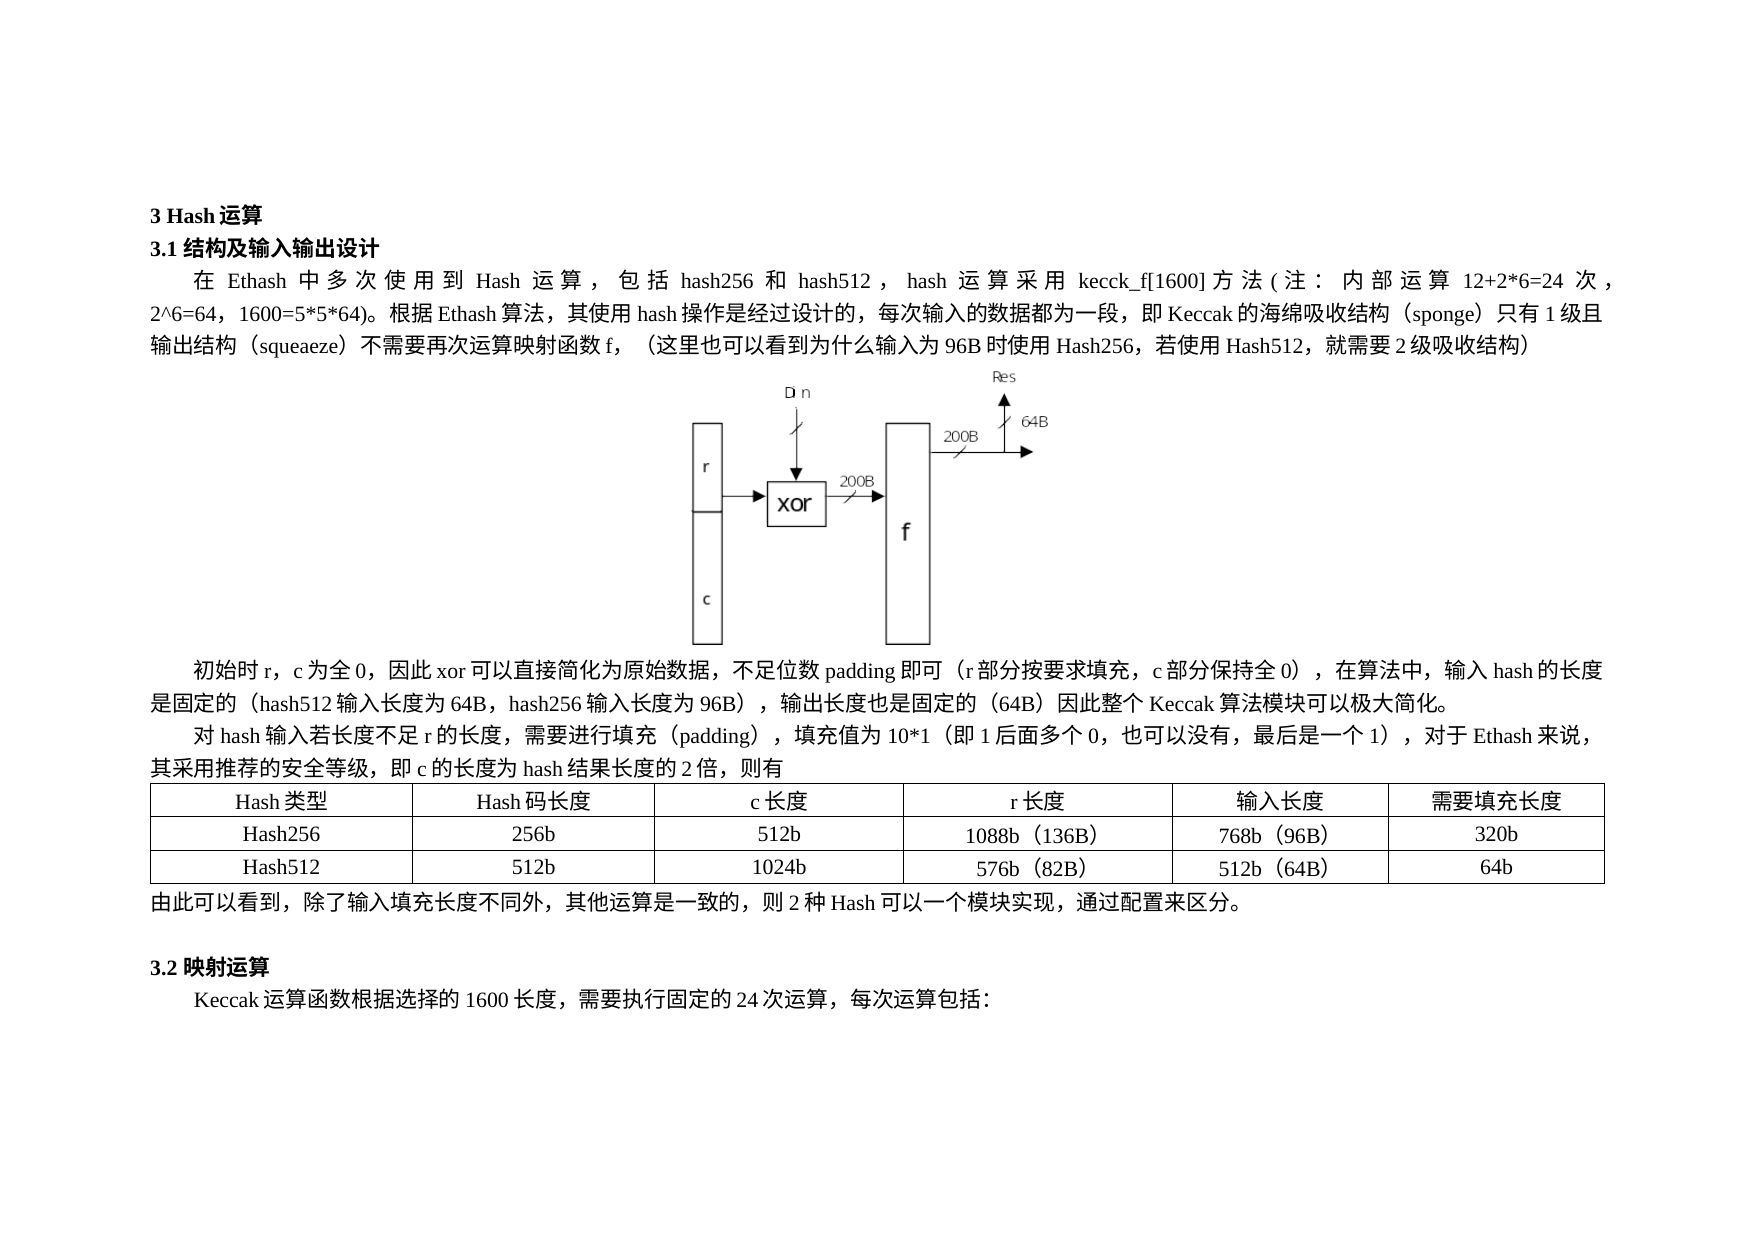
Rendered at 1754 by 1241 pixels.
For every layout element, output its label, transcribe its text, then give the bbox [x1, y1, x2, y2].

table_cell 1088b（136B） [904, 817, 1172, 850]
table_cell 768b（96B） [1173, 817, 1388, 850]
table_header 输入长度 [1173, 784, 1388, 816]
table_header r长度 [904, 784, 1172, 816]
text 3.1 结构及输入输出设计 [150, 230, 1604, 263]
table_cell 320b [1389, 817, 1604, 850]
table_header Hash码长度 [413, 784, 654, 816]
text 在Ethash中多次使用到Hash运算，包括hash256和hash512，hash运算采用kecck_f[1600]方法(注：内部运算12+2*6=24次，2^6=64，1600=5*5*64)。根据Ethash算法，其使用hash操作是经过设计的，每次输入的数据都为一段，即Keccak的海绵吸收结构（sponge）只有1级且输出结构（squeaeze）不需要再次运算映射函数f，（这里也可以看到为什么输入为96B时使用Hash256，若使用Hash512，就需要2级吸收结构） [150, 263, 1604, 360]
text 由此可以看到，除了输入填充长度不同外，其他运算是一致的，则2种Hash可以一个模块实现，通过配置来区分。 [150, 884, 1604, 917]
table_header 需要填充长度 [1389, 784, 1604, 816]
table_cell 512b [655, 817, 903, 850]
text 初始时r，c为全0，因此xor可以直接简化为原始数据，不足位数padding即可（r部分按要求填充，c部分保持全0），在算法中，输入hash的长度是固定的（hash512输入长度为64B，hash256输入长度为96B），输出长度也是固定的（64B）因此整个Keccak算法模块可以极大简化。 [150, 653, 1604, 718]
table_cell 512b [413, 851, 654, 883]
table_cell Hash256 [151, 817, 412, 850]
table_header Hash类型 [151, 784, 412, 816]
table_cell 64b [1389, 851, 1604, 883]
table_cell 1024b [655, 851, 903, 883]
text 对hash输入若长度不足r的长度，需要进行填充（padding），填充值为10*1（即1后面多个0，也可以没有，最后是一个1），对于Ethash来说，其采用推荐的安全等级，即c的长度为hash结果长度的2倍，则有 [150, 718, 1604, 783]
text 3.2 映射运算 [150, 949, 1604, 982]
table_header c长度 [655, 784, 903, 816]
text Keccak运算函数根据选择的1600长度，需要执行固定的24次运算，每次运算包括： [150, 982, 1604, 1014]
table_cell Hash512 [151, 851, 412, 883]
table_cell 256b [413, 817, 654, 850]
table_cell 576b（82B） [904, 851, 1172, 883]
text 3 Hash运算 [150, 198, 1604, 230]
table_cell 512b（64B） [1173, 851, 1388, 883]
